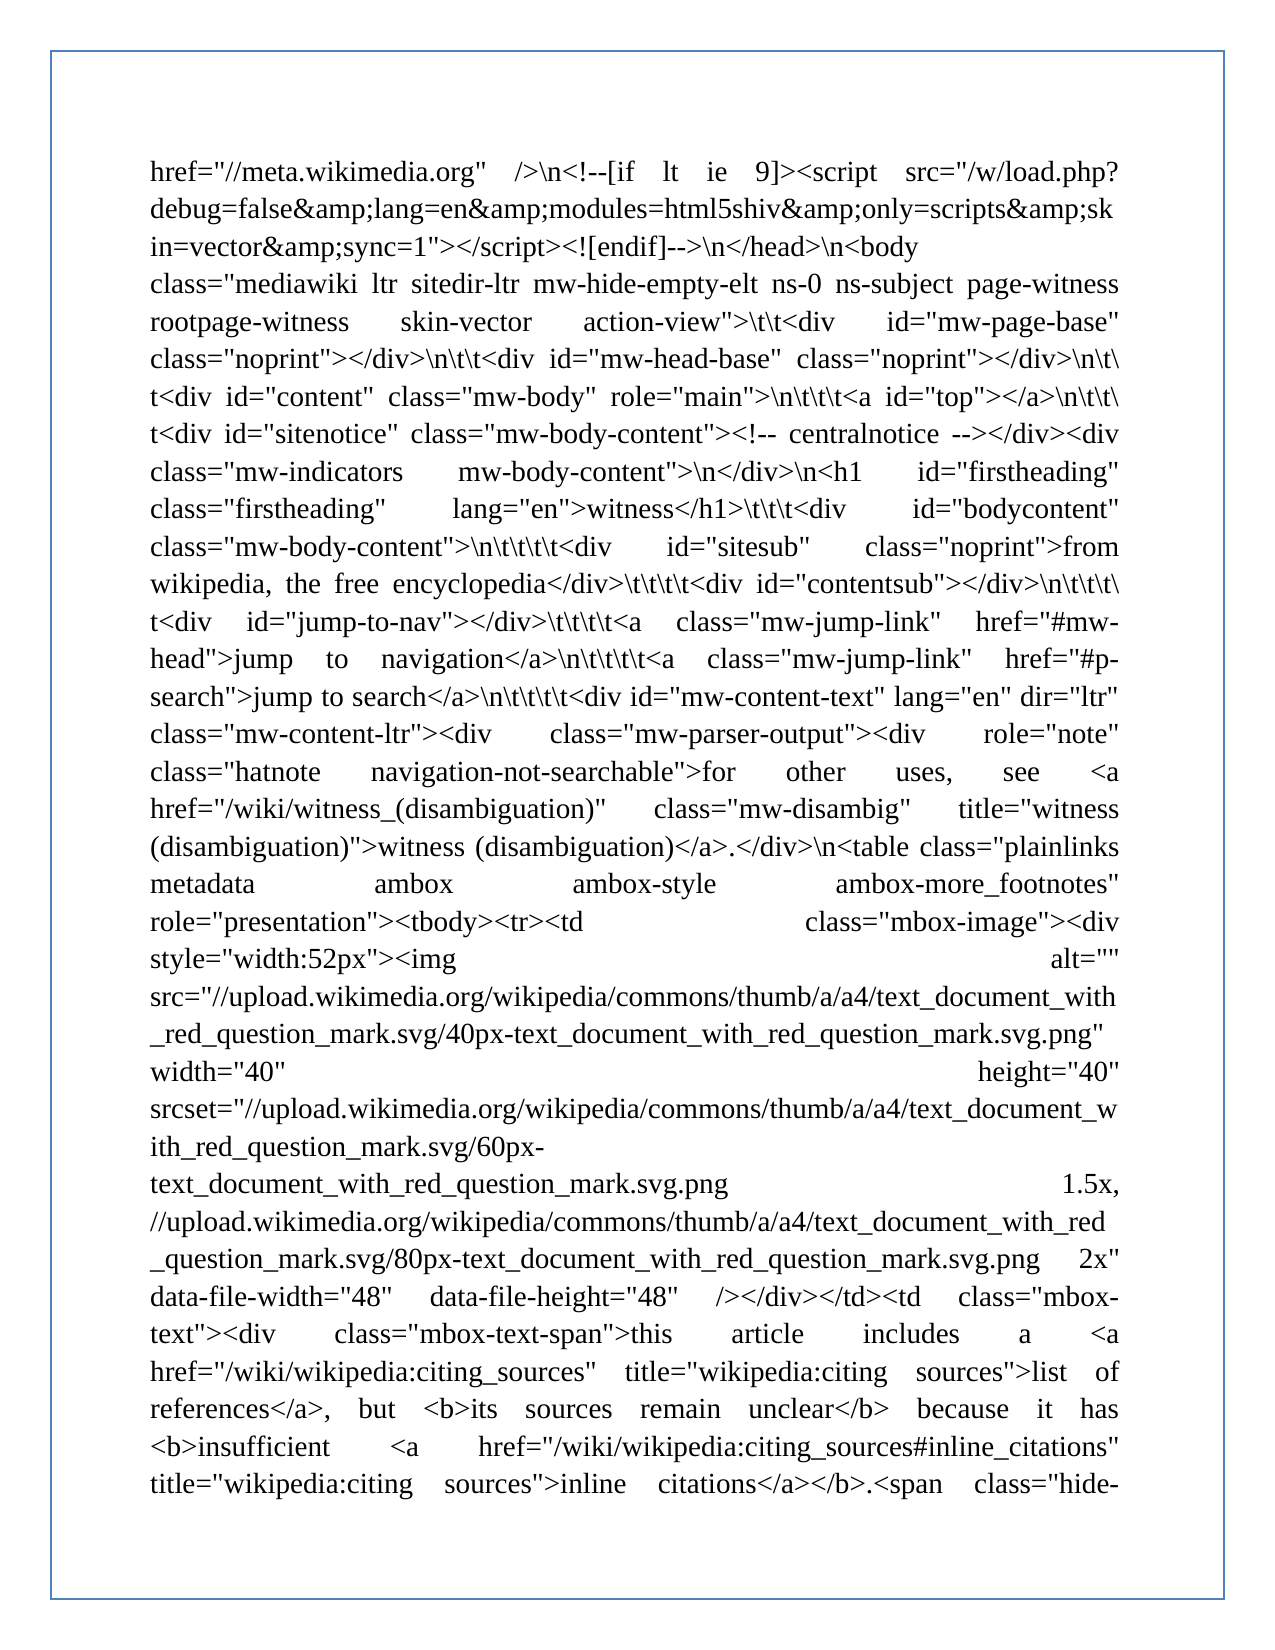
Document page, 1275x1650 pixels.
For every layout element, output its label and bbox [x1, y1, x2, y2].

text [150, 150, 1120, 1500]
